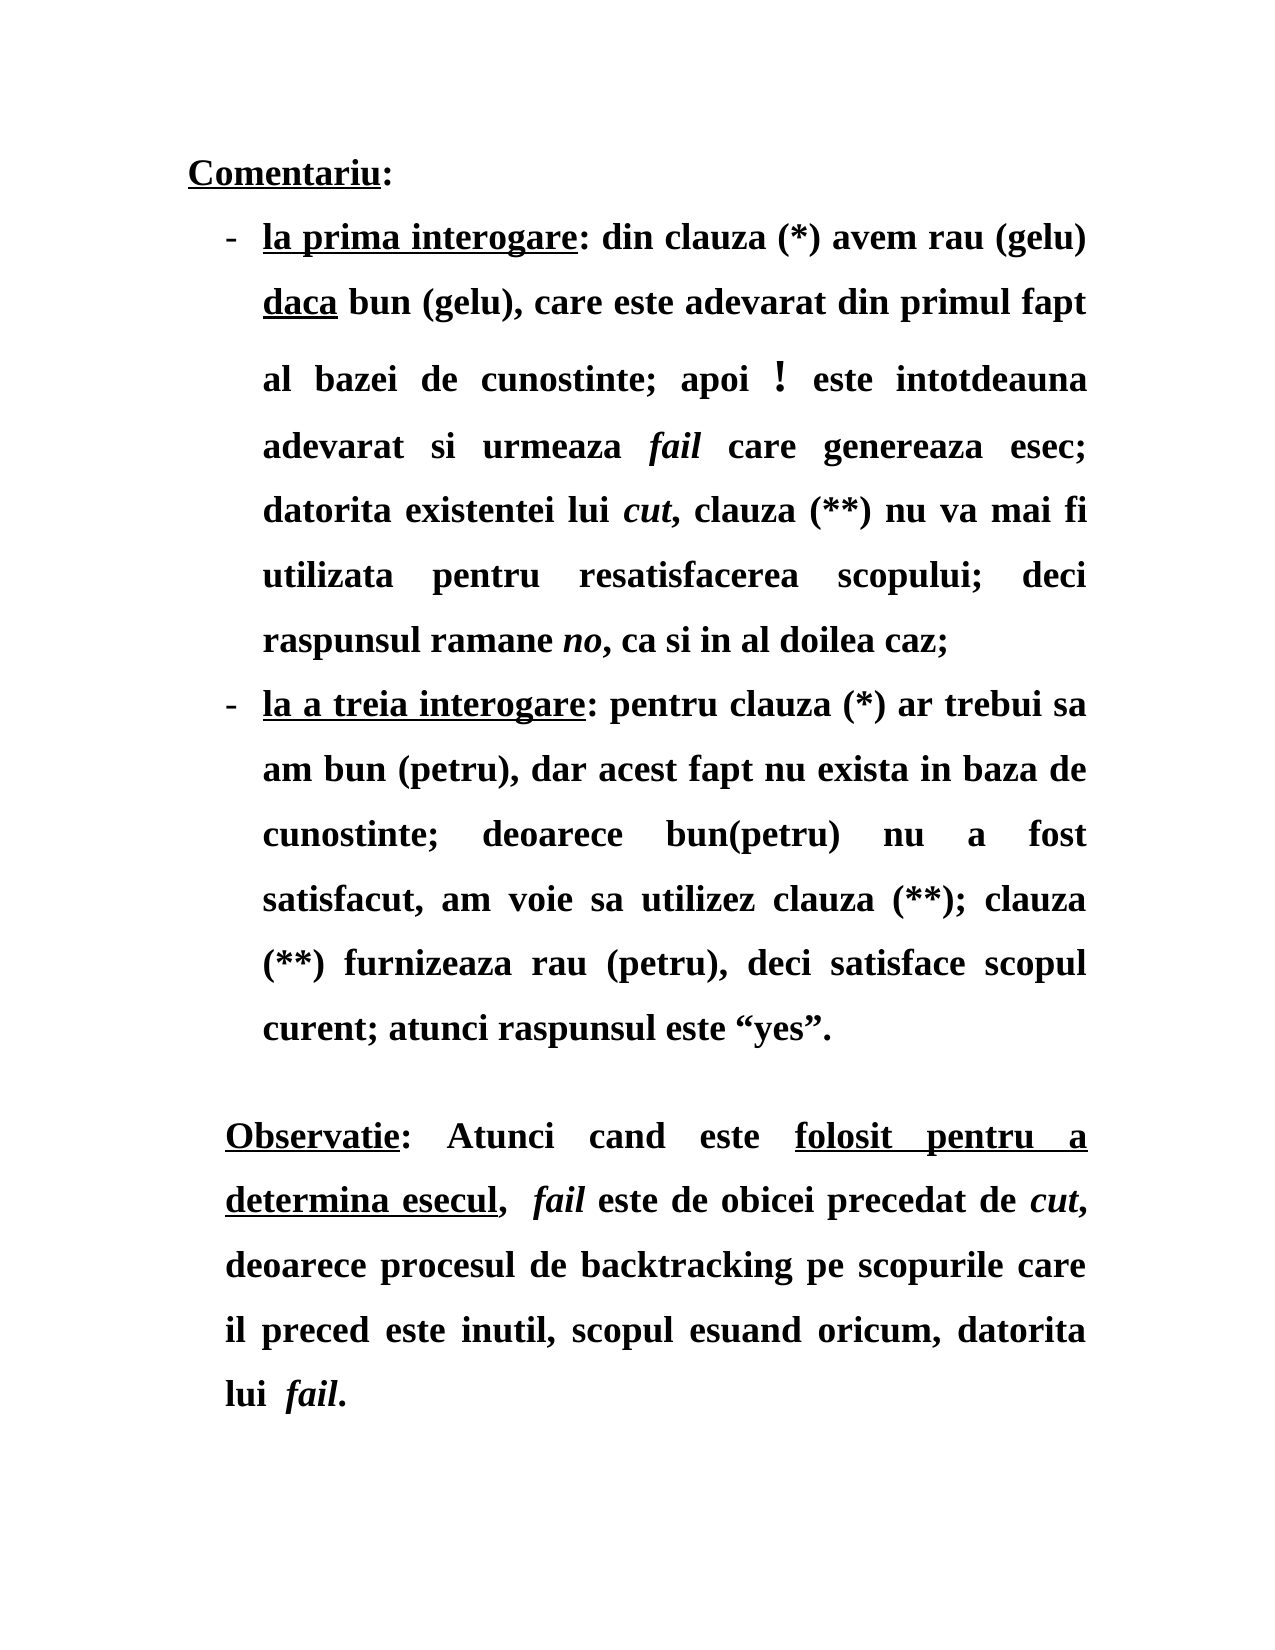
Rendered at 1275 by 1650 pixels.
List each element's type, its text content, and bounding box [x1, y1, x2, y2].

subtitle Comentariu: [187, 150, 1087, 193]
subtitle la prima interogare: din clauza (*) avem rau (gelu) daca bun (gelu), care este adevarat din primul fapt al bazei de cunostinte; apoi ! este intotdeauna adevarat si urmeaza fail care genereaza esec; datorita existentei lui cut, clauza (**) nu va mai fi utilizata pentru resatisfacerea scopului; deci raspunsul ramane no, ca si in al doilea caz; [225, 215, 1087, 660]
list la a treia interogare: pentru clauza (*) ar trebui sa am bun (petru), dar acest fapt nu exista in baza de cunostinte; deoarece bun(petru) nu a fost satisfacut, am voie sa utilizez clauza (**); clauza (**) furnizeaza rau (petru), deci satisface scopul curent; atunci raspunsul este “yes”. [225, 682, 1087, 1048]
text Observatie: Atunci cand este folosit pentru a determina esecul, fail este de obicei precedat de cut, deoarece procesul de backtracking pe scopurile care il preced este inutil, scopul esuand oricum, datorita lui fail. [225, 1113, 1087, 1415]
